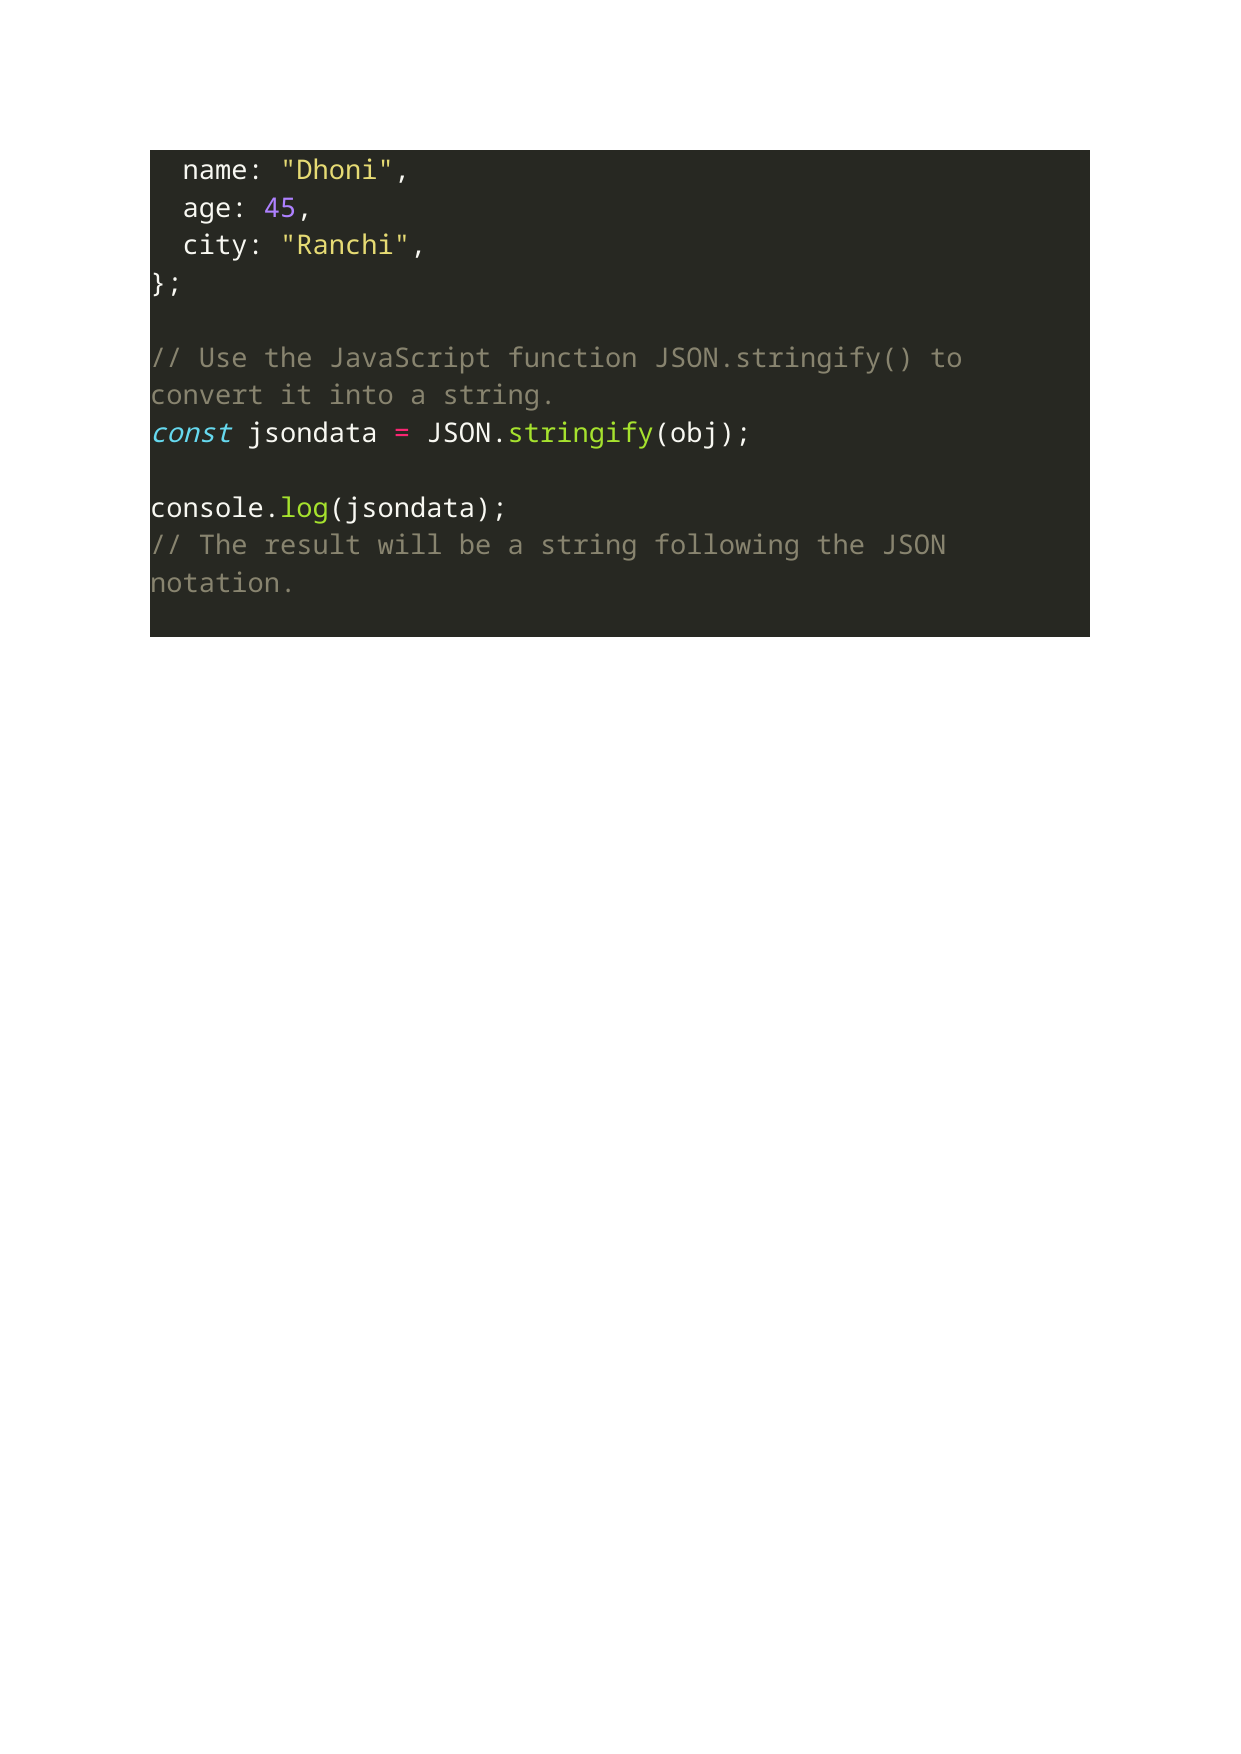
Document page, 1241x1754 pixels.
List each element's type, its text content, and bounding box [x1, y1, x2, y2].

text const jsondata = JSON.stringify(obj); [150, 412, 1090, 450]
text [150, 337, 1090, 412]
text }; [150, 262, 1090, 300]
text name: "Dhoni", [150, 150, 1090, 187]
text console.log(jsondata); [150, 487, 1090, 525]
text age: 45, [150, 187, 1090, 225]
text city: "Ranchi", [150, 225, 1090, 262]
text // The result will be a string following the JSON notation. [150, 525, 1090, 600]
